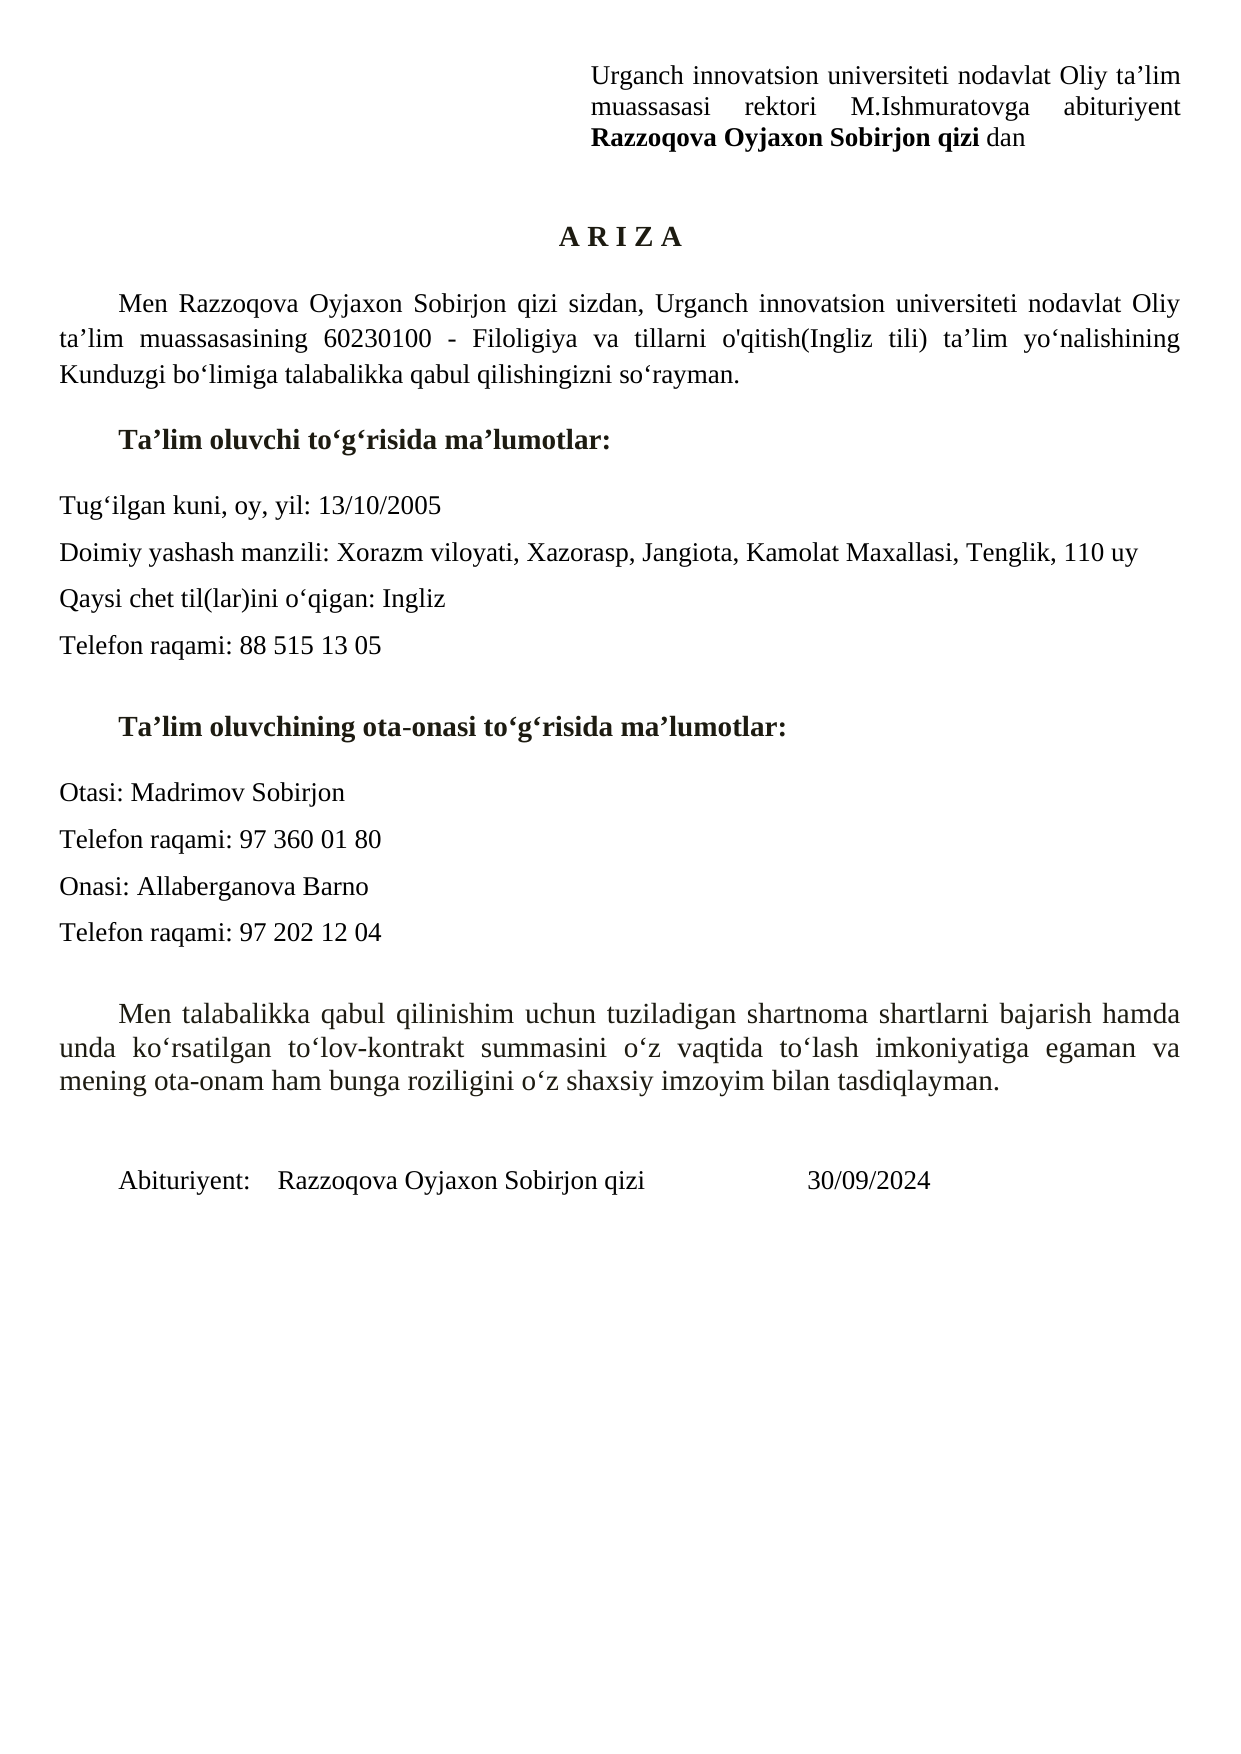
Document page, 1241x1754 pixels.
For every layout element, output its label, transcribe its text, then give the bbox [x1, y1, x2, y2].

text Abituriyent: Razzoqova Oyjaxon Sobirjon qizi 30/09/2024 [59, 1164, 1181, 1195]
text Onasi: Allaberganova Barno [59, 869, 1181, 901]
text Telefon raqami: 88 515 13 05 [59, 629, 1181, 660]
text A R I Z A [59, 219, 1181, 253]
text Telefon raqami: 97 202 12 04 [59, 916, 1181, 947]
text Urganch innovatsion universiteti nodavlat Oliy ta’lim muassasasi rektori M.Ishmuratovga abituriyent Razzoqova Oyjaxon Sobirjon qizi dan [591, 59, 1181, 152]
text Tug‘ilgan kuni, oy, yil: 13/10/2005 [59, 489, 1181, 520]
text Telefon raqami: 97 360 01 80 [59, 823, 1181, 854]
text Ta’lim oluvchi to‘g‘risida ma’lumotlar: [59, 422, 1181, 455]
text Men talabalikka qabul qilinishim uchun tuziladigan shartnoma shartlarni bajarish hamda unda ko‘rsatilgan to‘lov-kontrakt summasini o‘z vaqtida to‘lash imkoniyatiga egaman va mening ota-onam ham bunga roziligini oʻz shaxsiy imzoyim bilan tasdiqlayman. [59, 996, 1181, 1097]
text Ta’lim oluvchining ota-onasi to‘g‘risida ma’lumotlar: [59, 709, 1181, 743]
text Otasi: Madrimov Sobirjon [59, 776, 1181, 807]
text Qaysi chet til(lar)ini o‘qigan: Ingliz [59, 582, 1181, 613]
text Men Razzoqova Oyjaxon Sobirjon qizi sizdan, Urganch innovatsion universiteti nodavlat Oliy ta’lim muassasasining 60230100 - Filoligiya va tillarni o'qitish(Ingliz tili) ta’lim yo‘nalishining Kunduzgi bo‘limiga talabalikka qabul qilishingizni so‘rayman. [59, 287, 1181, 389]
text Doimiy yashash manzili: Xorazm viloyati, Xazorasp, Jangiota, Kamolat Maxallasi, Tenglik, 110 uy [59, 536, 1181, 567]
